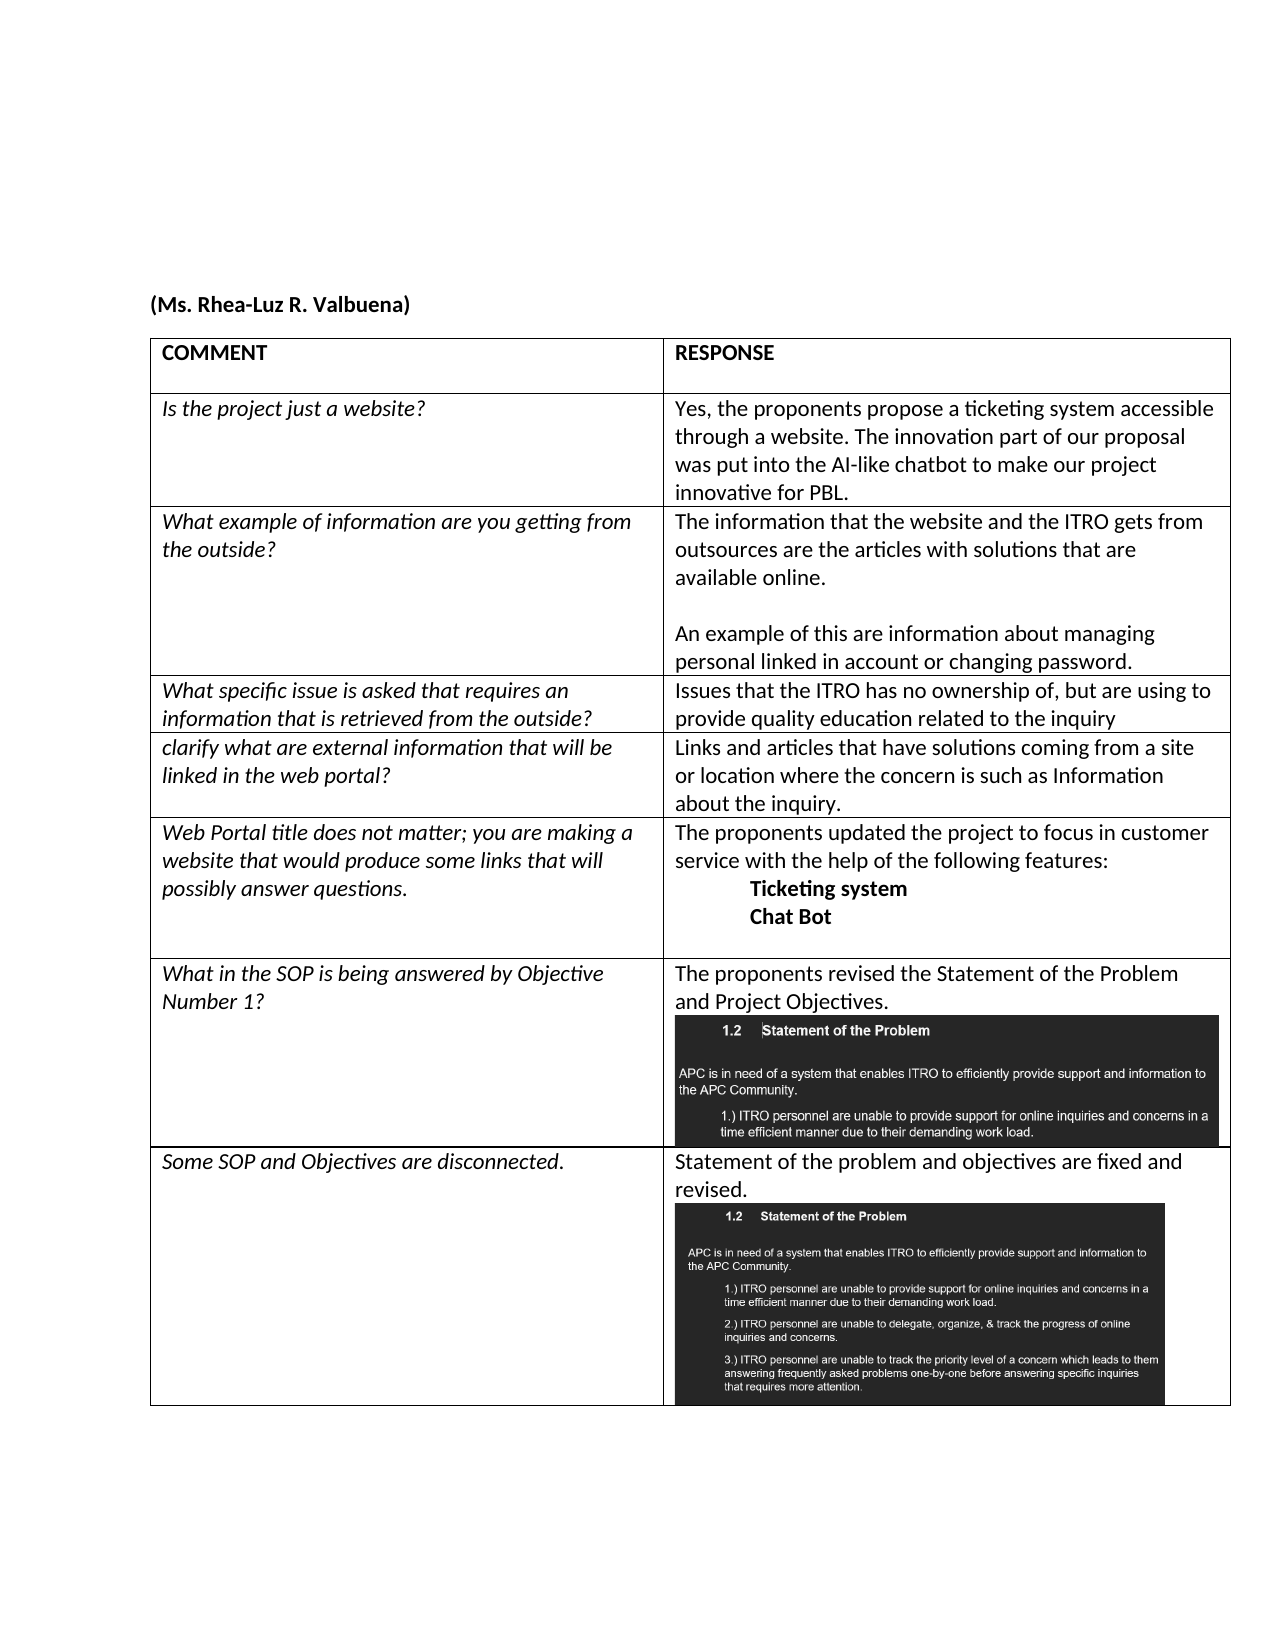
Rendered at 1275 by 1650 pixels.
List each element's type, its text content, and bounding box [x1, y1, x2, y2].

table_cell What in the SOP is being answered by Objective Number 1? [151, 959, 663, 1146]
text (Ms. Rhea-Luz R. Valbuena) [150, 291, 1125, 319]
table_cell Yes, the proponents propose a ticketing system accessible through a website. The innovation part of our proposal was put into the AI-like chatbot to make our project innovative for PBL. [664, 394, 1230, 506]
table_cell clarify what are external information that will be linked in the web portal? [151, 733, 663, 817]
table_header RESPONSE [664, 339, 1230, 393]
picture [674, 1203, 1165, 1405]
table_cell The proponents updated the project to focus in customer service with the help of the following features: Ticketing system Chat Bot [664, 818, 1230, 958]
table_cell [151, 1148, 663, 1405]
table_header COMMENT [151, 339, 663, 393]
table_cell What example of information are you getting from the outside? [151, 507, 663, 675]
table_cell What specific issue is asked that requires an information that is retrieved from the outside? [151, 676, 663, 732]
table_cell Issues that the ITRO has no ownership of, but are using to provide quality education related to the inquiry [664, 676, 1230, 732]
picture [674, 1015, 1219, 1147]
table_cell Links and articles that have solutions coming from a site or location where the concern is such as Information about the inquiry. [664, 733, 1230, 817]
table_cell The proponents revised the Statement of the Problem and Project Objectives. [664, 959, 1230, 1146]
table_cell Web Portal title does not matter; you are making a website that would produce some links that will possibly answer questions. [151, 818, 663, 958]
table_cell The information that the website and the ITRO gets from outsources are the articles with solutions that are available online. An example of this are information about managing personal linked in account or changing password. [664, 507, 1230, 675]
table_cell Is the project just a website? [151, 394, 663, 506]
table_cell Statement of the problem and objectives are fixed and revised. [664, 1148, 1230, 1405]
